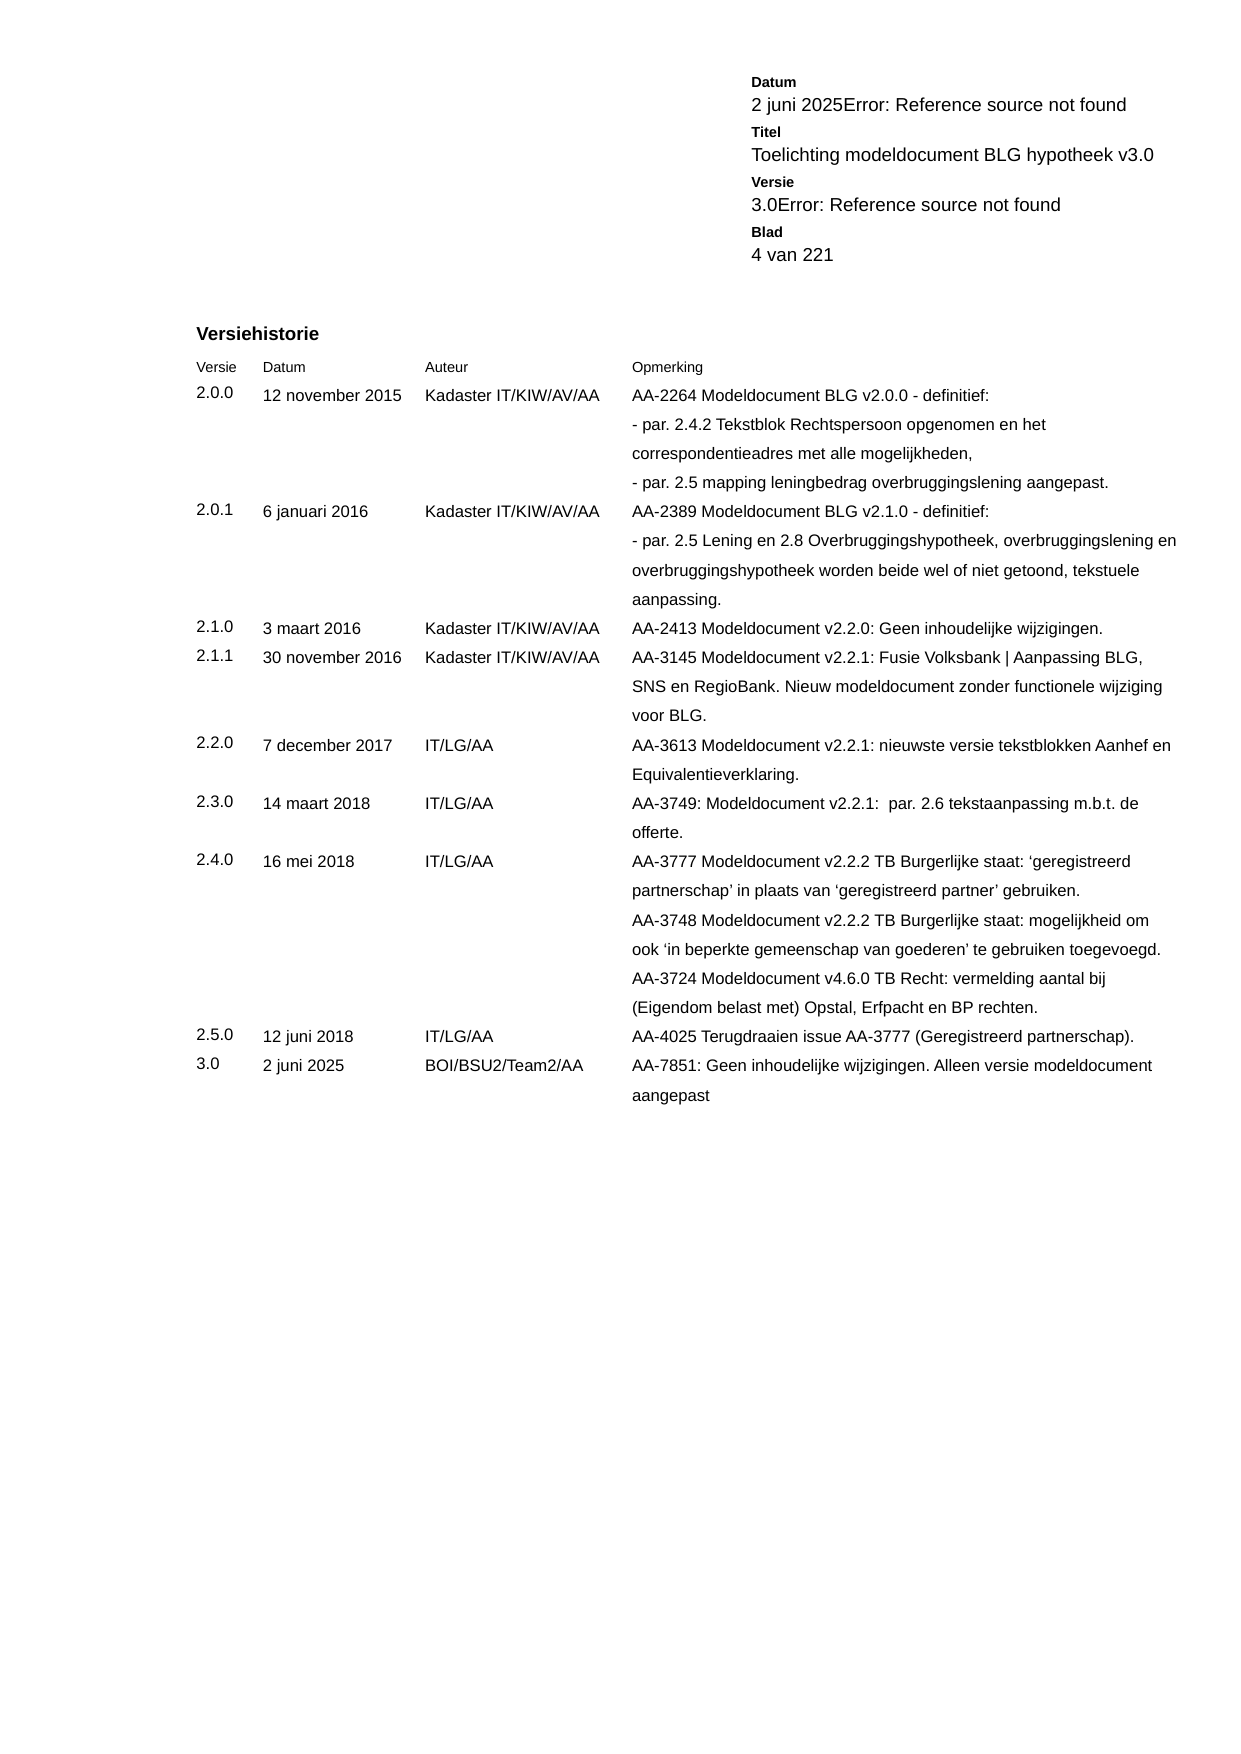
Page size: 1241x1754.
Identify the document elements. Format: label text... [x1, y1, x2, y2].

table_cell [625, 1046, 1186, 1104]
table_cell 3 maart 2016 [255, 609, 418, 638]
table_header Versiehistorie [189, 310, 728, 345]
table_header Auteur [418, 346, 624, 375]
table_cell AA-2264 Modeldocument BLG v2.0.0 - definitief: - par. 2.4.2 Tekstblok Rechtspersoon opgenomen en het correspondentieadres met alle mogelijkheden, - par. 2.5 mapping leningbedrag overbruggingslening aangepast. [625, 375, 1186, 492]
table_header Datum [255, 346, 418, 375]
table_cell 12 november 2015 [255, 375, 418, 492]
table_cell AA-4025 Terugdraaien issue AA-3777 (Geregistreerd partnerschap). [625, 1017, 1186, 1046]
table_cell AA-2413 Modeldocument v2.2.0: Geen inhoudelijke wijzigingen. [625, 609, 1186, 638]
table_cell 16 mei 2018 [255, 842, 418, 1017]
table_header Opmerking [625, 346, 1186, 375]
table_cell 2.1.0 [189, 609, 255, 638]
table_cell IT/LG/AA [418, 1017, 624, 1046]
table_cell [418, 1046, 624, 1104]
table_cell Kadaster IT/KIW/AV/AA [418, 609, 624, 638]
table_cell [255, 1046, 418, 1104]
table_cell IT/LG/AA [418, 784, 624, 842]
table_cell 2.4.0 [189, 842, 255, 1017]
table_cell 2.3.0 [189, 784, 255, 842]
table_cell IT/LG/AA [418, 842, 624, 1017]
table_cell 12 juni 2018 [255, 1017, 418, 1046]
table_cell 14 maart 2018 [255, 784, 418, 842]
table_cell AA-3145 Modeldocument v2.2.1: Fusie Volksbank | Aanpassing BLG, SNS en RegioBank. Nieuw modeldocument zonder functionele wijziging voor BLG. [625, 638, 1186, 725]
table_cell 2.2.0 [189, 725, 255, 784]
table_cell 30 november 2016 [255, 638, 418, 725]
table_cell AA-3749: Modeldocument v2.2.1: par. 2.6 tekstaanpassing m.b.t. de offerte. [625, 784, 1186, 842]
table_cell Kadaster IT/KIW/AV/AA [418, 638, 624, 725]
table_cell AA-2389 Modeldocument BLG v2.1.0 - definitief: - par. 2.5 Lening en 2.8 Overbruggingshypotheek, overbruggingslening en overbruggingshypotheek worden beide wel of niet getoond, tekstuele aanpassing. [625, 492, 1186, 609]
table_cell 2.0.0 [189, 375, 255, 492]
table_cell 2.0.1 [189, 492, 255, 609]
table_cell 2.5.0 [189, 1017, 255, 1046]
table_cell [189, 1046, 255, 1104]
table_cell AA-3613 Modeldocument v2.2.1: nieuwste versie tekstblokken Aanhef en Equivalentieverklaring. [625, 725, 1186, 784]
table_cell AA-3777 Modeldocument v2.2.2 TB Burgerlijke staat: ‘geregistreerd partnerschap’ in plaats van ‘geregistreerd partner’ gebruiken. AA-3748 Modeldocument v2.2.2 TB Burgerlijke staat: mogelijkheid om ook ‘in beperkte gemeenschap van goederen’ te gebruiken toegevoegd. AA-3724 Modeldocument v4.6.0 TB Recht: vermelding aantal bij (Eigendom belast met) Opstal, Erfpacht en BP rechten. [625, 842, 1186, 1017]
table_cell IT/LG/AA [418, 725, 624, 784]
table_cell Kadaster IT/KIW/AV/AA [418, 375, 624, 492]
table_cell 7 december 2017 [255, 725, 418, 784]
table_cell Kadaster IT/KIW/AV/AA [418, 492, 624, 609]
table_header Versie [189, 346, 255, 375]
table_cell 6 januari 2016 [255, 492, 418, 609]
table_cell 2.1.1 [189, 638, 255, 725]
